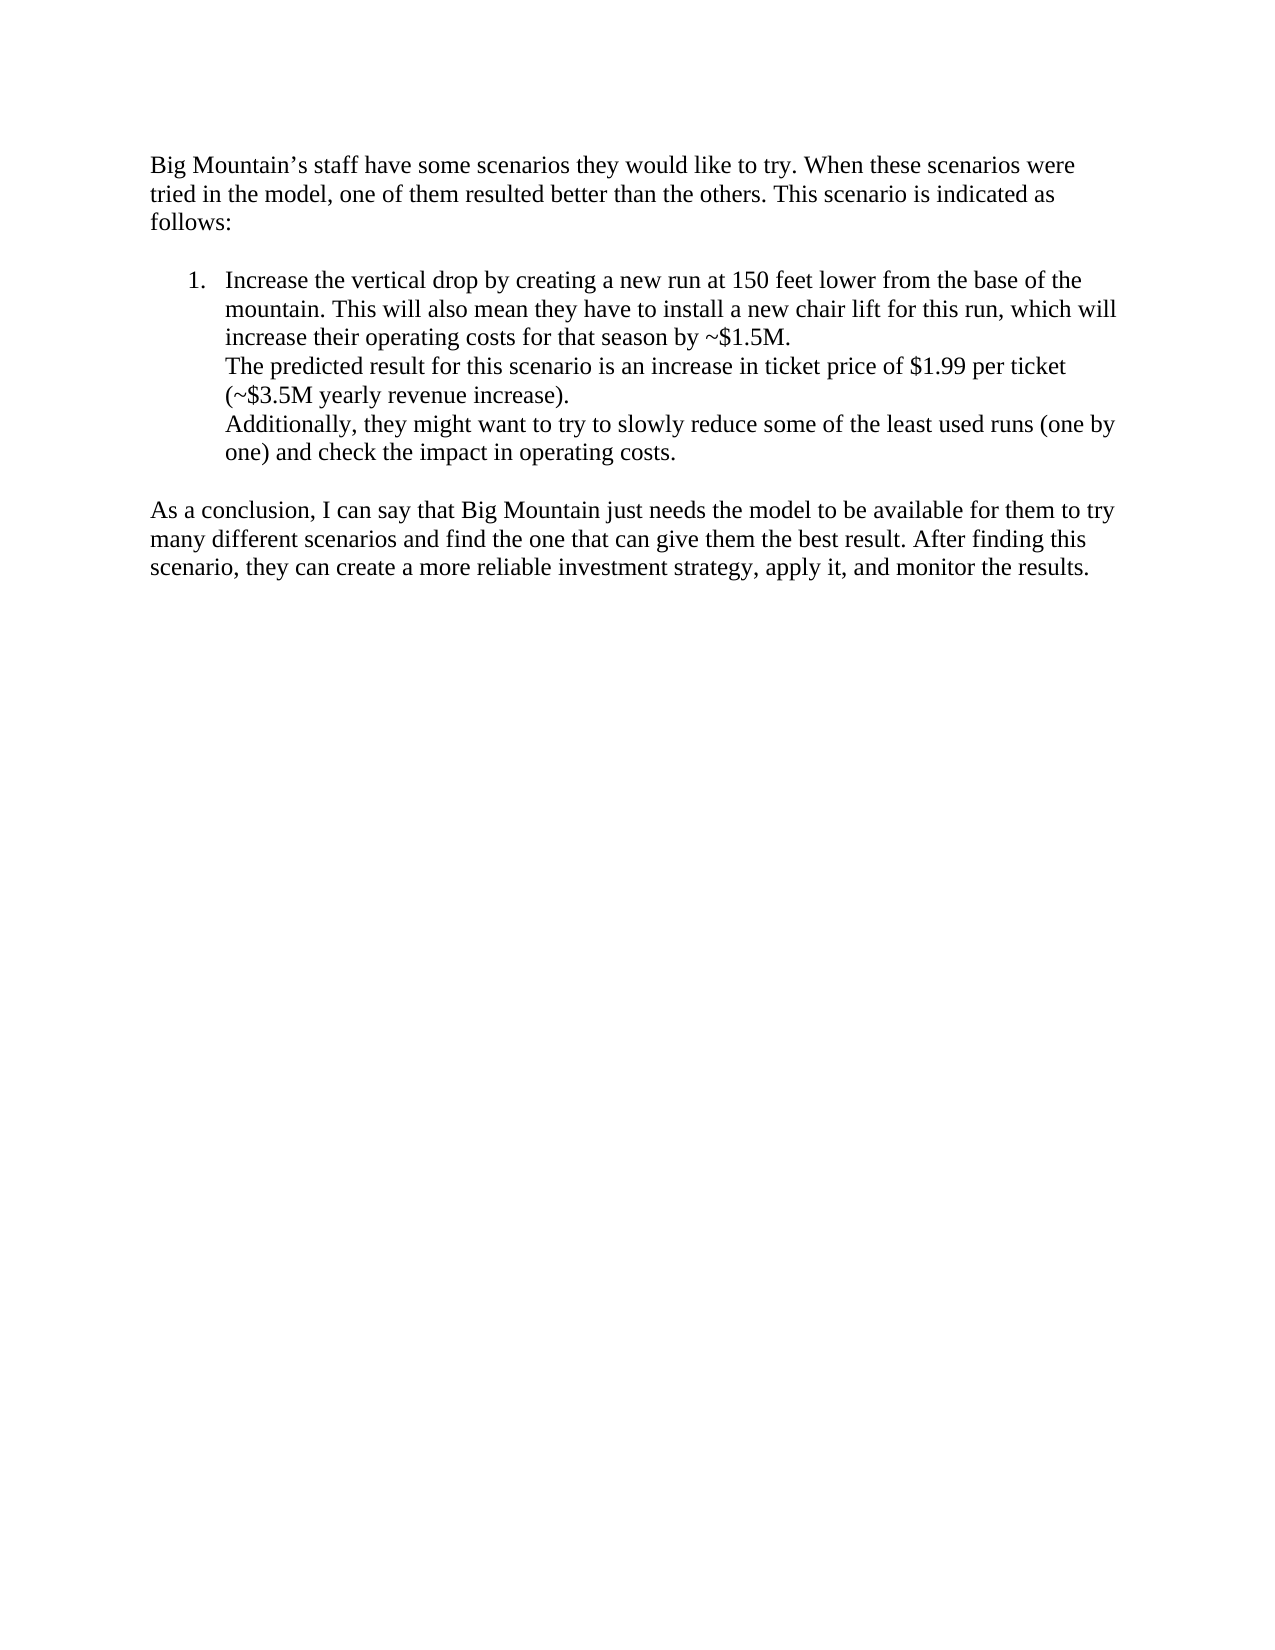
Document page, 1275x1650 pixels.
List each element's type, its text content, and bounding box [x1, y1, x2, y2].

list Increase the vertical drop by creating a new run at 150 feet lower from the base of the mountain. This will also mean they have to install a new chair lift for this run, which will increase their operating costs for that season by ~$1.5M. [187, 265, 1125, 351]
text Big Mountain’s staff have some scenarios they would like to try. When these scenarios were tried in the model, one of them resulted better than the others. This scenario is indicated as follows: [150, 150, 1125, 236]
text The predicted result for this scenario is an increase in ticket price of $1.99 per ticket (~$3.5M yearly revenue increase). [225, 351, 1125, 409]
text Additionally, they might want to try to slowly reduce some of the least used runs (one by one) and check the impact in operating costs. [225, 409, 1125, 466]
text As a conclusion, I can say that Big Mountain just needs the model to be available for them to try many different scenarios and find the one that can give them the best result. After finding this scenario, they can create a more reliable investment strategy, apply it, and monitor the results. [150, 495, 1125, 581]
